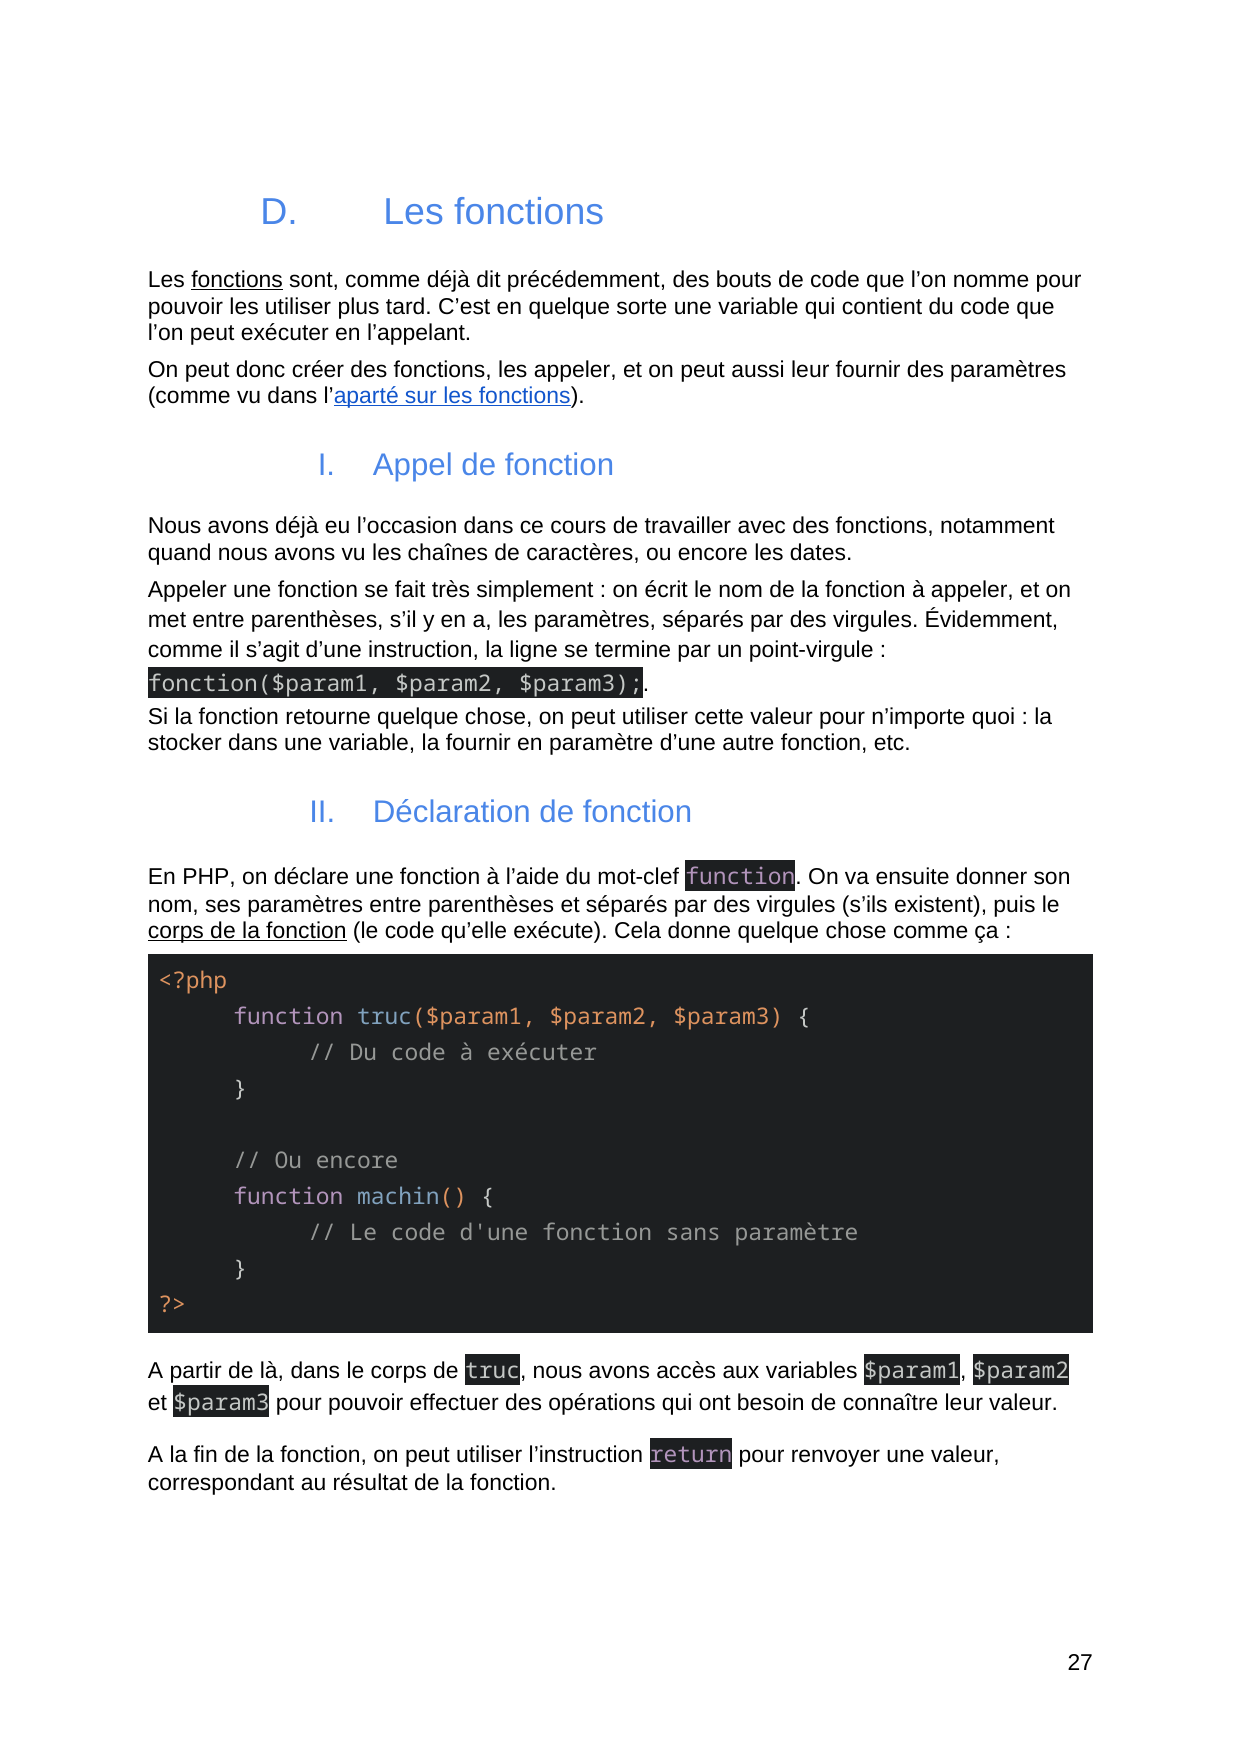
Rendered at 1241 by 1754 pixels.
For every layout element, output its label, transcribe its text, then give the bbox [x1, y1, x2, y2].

text A la fin de la fonction, on peut utiliser l’instruction return pour renvoyer une valeur, correspondant au résultat de la fonction. [148, 1437, 1093, 1495]
text En PHP, on déclare une fonction à l’aide du mot-clef function. On va ensuite donner son nom, ses paramètres entre parenthèses et séparés par des virgules (s’ils existent), puis le corps de la fonction (le code qu’elle exécute). Cela donne quelque chose comme ça : [148, 859, 1093, 943]
text Nous avons déjà eu l’occasion dans ce cours de travailler avec des fonctions, notamment quand nous avons vu les chaînes de caractères, ou encore les dates. [148, 512, 1093, 565]
table_header <?php function truc($param1, $param2, $param3) { // Du code à exécuter } // Ou encore function machin() { // Le code d'une fonction sans paramètre } ?> [148, 954, 1093, 1333]
subtitle Les fonctions [260, 189, 1093, 232]
subtitle Appel de fonction [335, 446, 1093, 482]
text A partir de là, dans le corps de truc, nous avons accès aux variables $param1, $param2 et $param3 pour pouvoir effectuer des opérations qui ont besoin de connaître leur valeur. [148, 1354, 1093, 1417]
subtitle Déclaration de fonction [335, 793, 1093, 829]
text Appeler une fonction se fait très simplement : on écrit le nom de la fonction à appeler, et on met entre parenthèses, s’il y en a, les paramètres, séparés par des virgules. Évidemment, comme il s’agit d’une instruction, la ligne se termine par un point-virgule : fonction($param1, $param2, $param3);. [148, 576, 1093, 698]
text Les fonctions sont, comme déjà dit précédemment, des bouts de code que l’on nomme pour pouvoir les utiliser plus tard. C’est en quelque sorte une variable qui contient du code que l’on peut exécuter en l’appelant. [148, 266, 1093, 346]
text On peut donc créer des fonctions, les appeler, et on peut aussi leur fournir des paramètres (comme vu dans l’aparté sur les fonctions). [148, 356, 1093, 409]
text Si la fonction retourne quelque chose, on peut utiliser cette valeur pour n’importe quoi : la stocker dans une variable, la fournir en paramètre d’une autre fonction, etc. [148, 703, 1093, 756]
